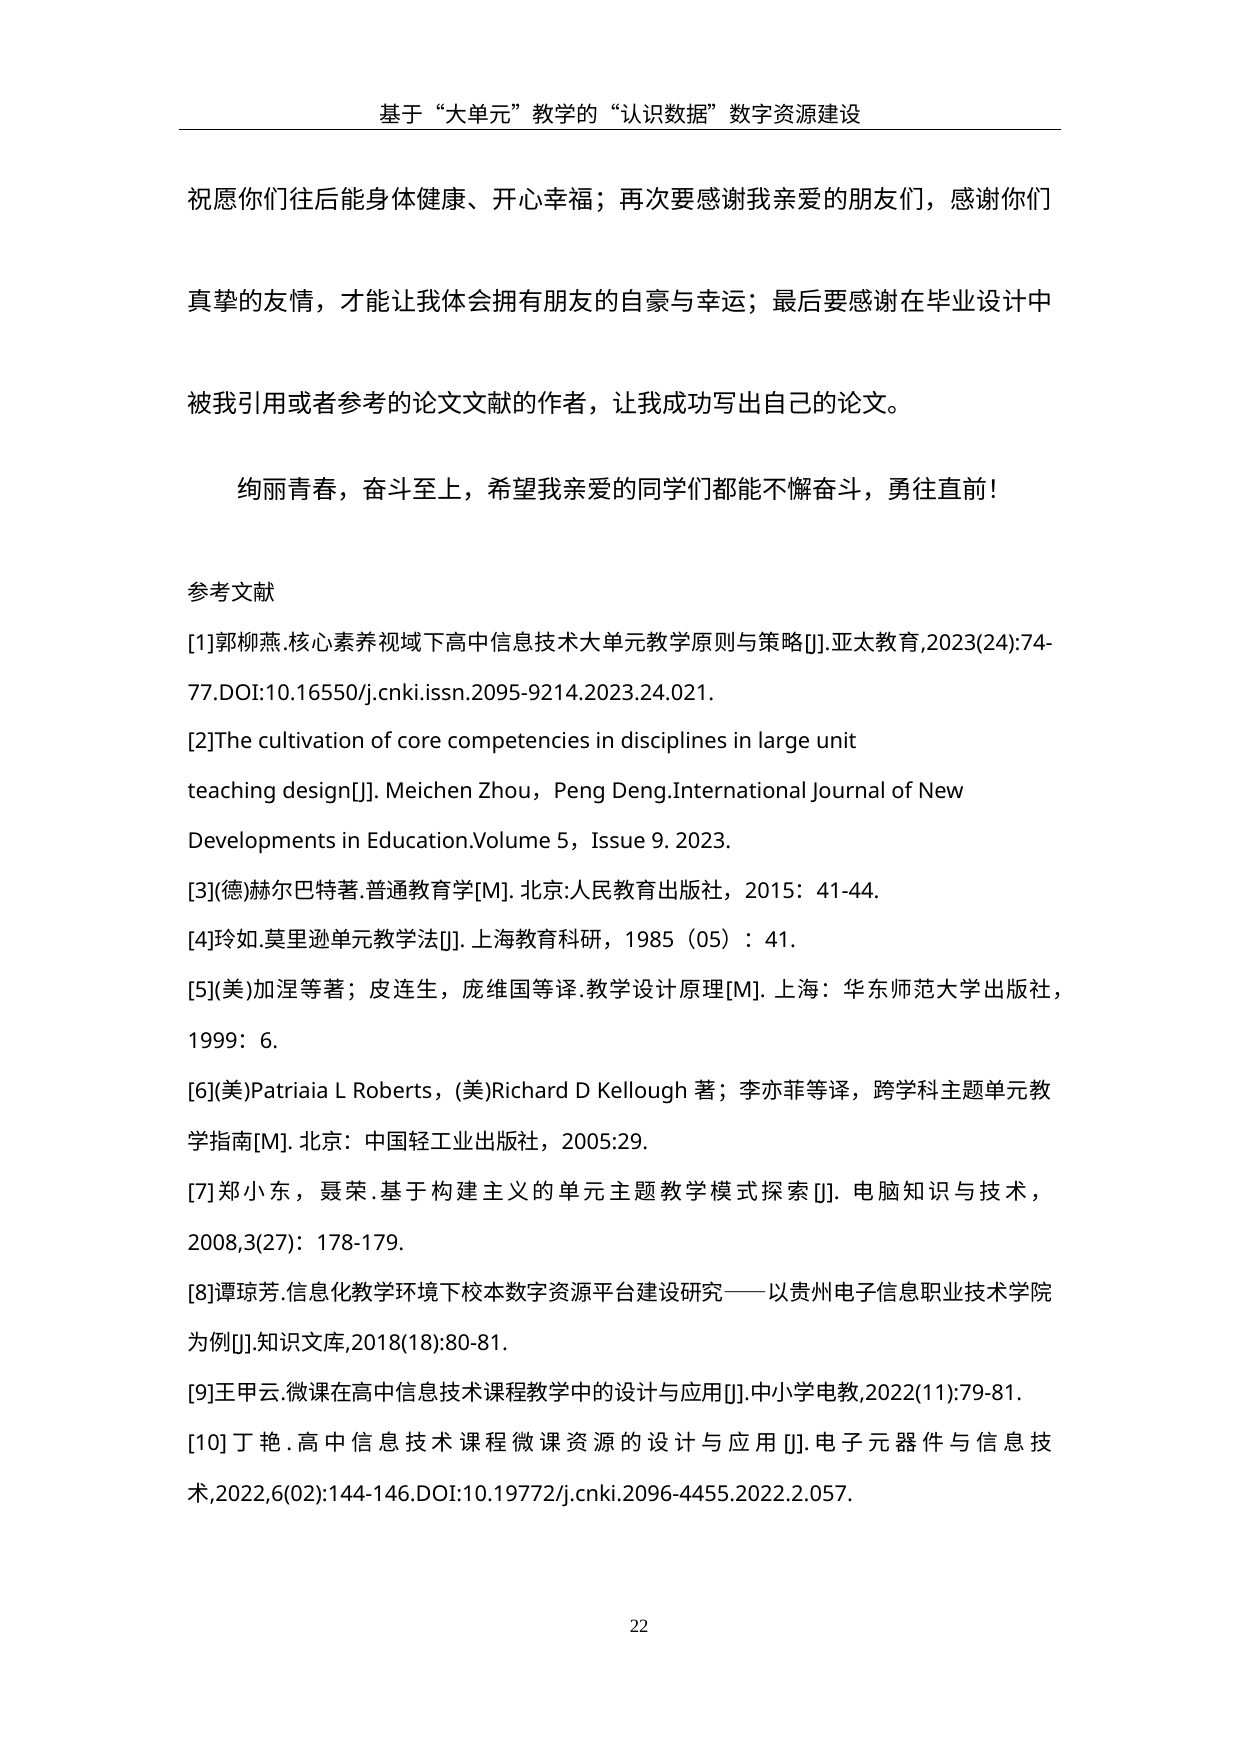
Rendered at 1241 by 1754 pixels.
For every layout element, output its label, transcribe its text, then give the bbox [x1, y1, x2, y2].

text 绚丽青春，奋斗至上，希望我亲爱的同学们都能不懈奋斗，勇往直前！ [187, 454, 1053, 522]
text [187, 164, 1053, 436]
text [1]郭柳燕.核心素养视域下高中信息技术大单元教学原则与策略[J].亚太教育,2023(24):74-77.DOI:10.16550/j.cnki.issn.2095-9214.2023.24.021. [187, 623, 1053, 708]
text [4]玲如.莫里逊单元教学法[J]. 上海教育科研，1985（05）：41. [187, 921, 1053, 955]
text [8]谭琼芳.信息化教学环境下校本数字资源平台建设研究——以贵州电子信息职业技术学院为例[J].知识文库,2018(18):80-81. [187, 1273, 1053, 1358]
text [3](德)赫尔巴特著.普通教育学[M]. 北京:人民教育出版社，2015：41-44. [187, 872, 1053, 906]
text [5](美)加涅等著；皮连生，庞维国等译.教学设计原理[M]. 上海：华东师范大学出版社，1999：6. [187, 971, 1053, 1056]
text [2]The cultivation of core competencies in disciplines in large unit [187, 723, 1053, 757]
text [6](美)Patriaia L Roberts，(美)Richard D Kellough 著；李亦菲等译，跨学科主题单元教学指南[M]. 北京：中国轻工业出版社，2005:29. [187, 1072, 1053, 1157]
text [10]丁艳.高中信息技术课程微课资源的设计与应用[J].电子元器件与信息技术,2022,6(02):144-146.DOI:10.19772/j.cnki.2096-4455.2022.2.057. [187, 1424, 1053, 1509]
text [7]郑小东，聂荣.基于构建主义的单元主题教学模式探索[J]. 电脑知识与技术， 2008,3(27)：178-179. [187, 1173, 1053, 1258]
text 参考文献 [187, 574, 1053, 608]
text [9]王甲云.微课在高中信息技术课程教学中的设计与应用[J].中小学电教,2022(11):79-81. [187, 1374, 1053, 1408]
text teaching design[J]. Meichen Zhou，Peng Deng.International Journal of New [187, 772, 1053, 806]
text Developments in Education.Volume 5，Issue 9. 2023. [187, 822, 1053, 856]
